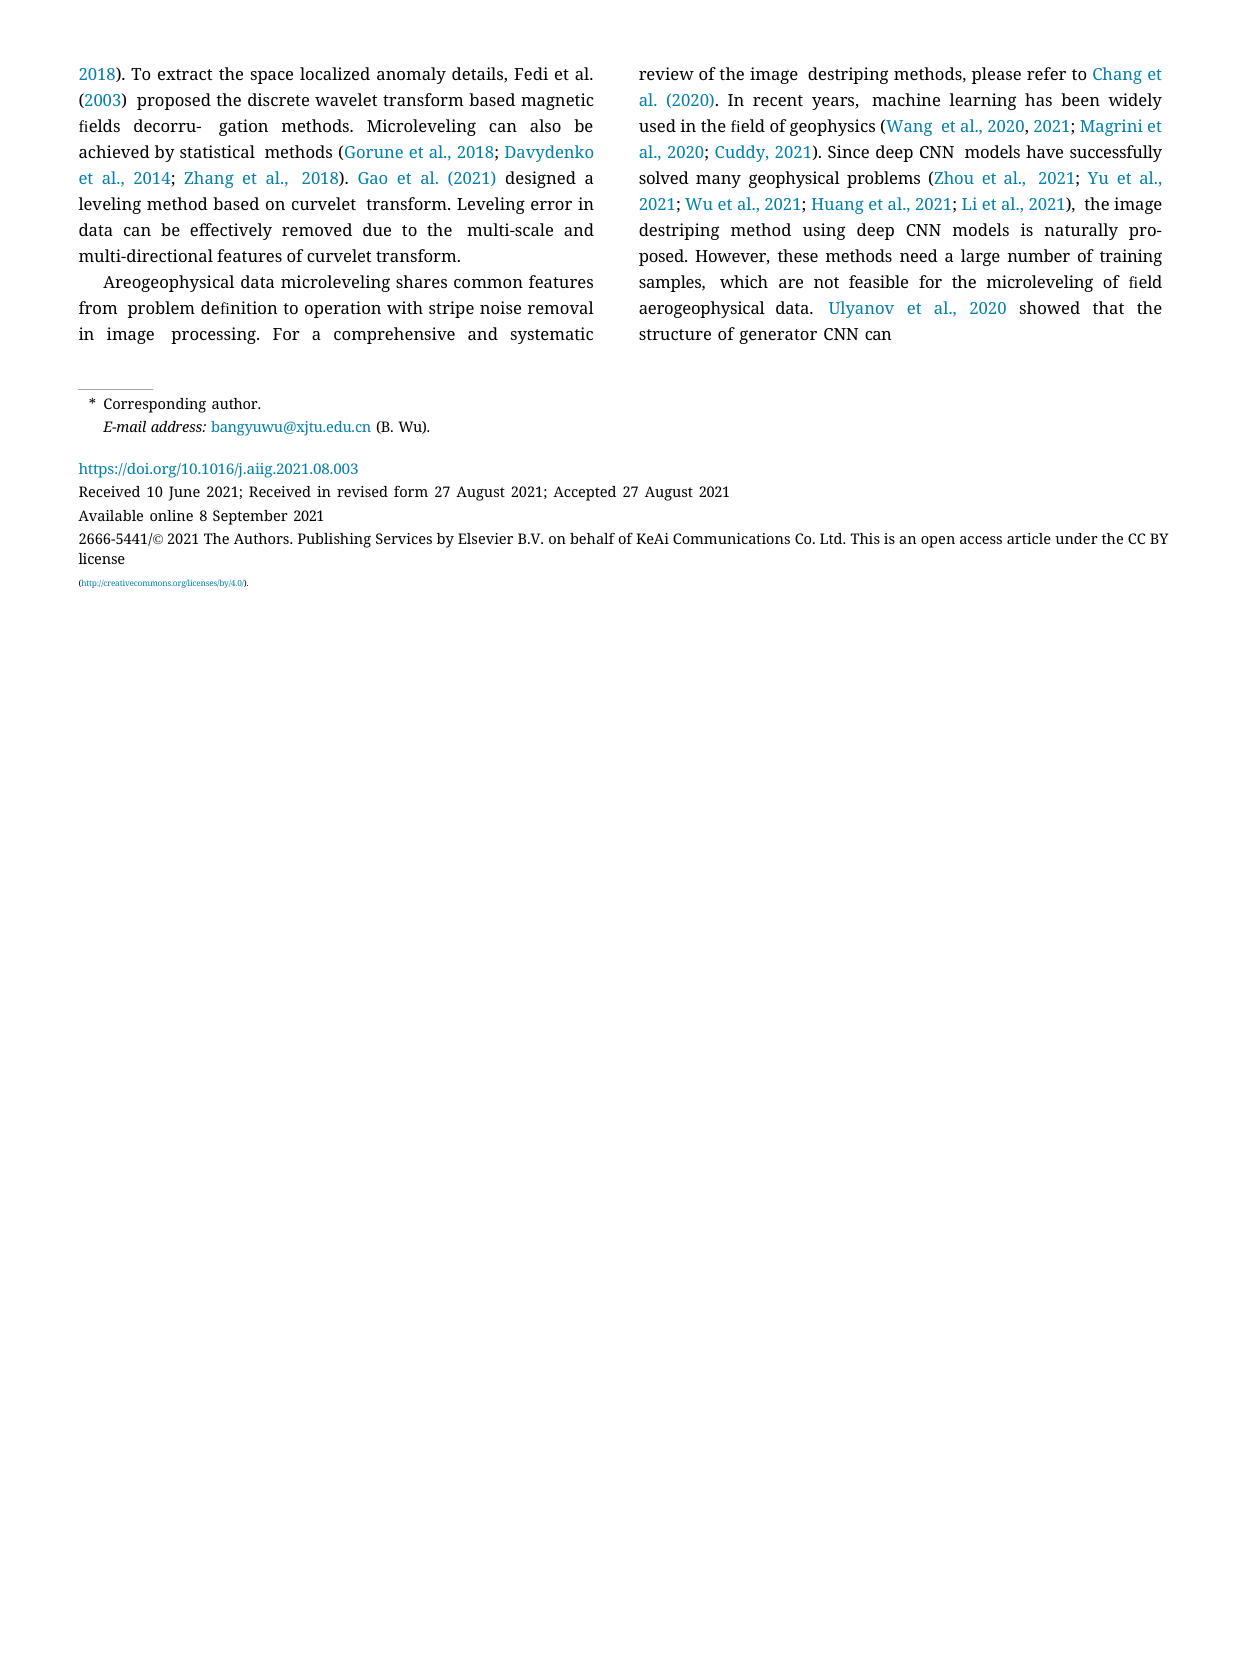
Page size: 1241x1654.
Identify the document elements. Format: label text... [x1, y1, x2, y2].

picture [126, 581, 141, 586]
picture [118, 463, 122, 476]
picture [1096, 123, 1103, 131]
picture [370, 175, 377, 183]
picture [176, 463, 180, 476]
text 2666-5441/© 2021 The Authors. Publishing Services by Elsevier B.V. on behalf of KeAi Communications Co. Ltd. This is an open access article under the CC BY license [78, 529, 1173, 568]
text Received 10 June 2021; Received in revised form 27 August 2021; Accepted 27 August 2021 [78, 482, 1173, 502]
picture [517, 149, 524, 157]
picture [270, 424, 279, 432]
picture [234, 463, 239, 476]
picture [225, 580, 234, 588]
text https://doi.org/10.1016/j.aiig.2021.08.003 [78, 459, 1173, 479]
picture [236, 580, 243, 587]
text * Corresponding author. [89, 394, 1173, 414]
text Available online 8 September 2021 [78, 506, 1173, 525]
picture [421, 175, 428, 183]
picture [178, 581, 187, 588]
text E-mail address: bangyuwu@xjtu.edu.cn (B. Wu). [103, 417, 1173, 437]
picture [151, 581, 161, 586]
picture [835, 301, 841, 314]
picture [264, 466, 272, 478]
text Areogeophysical data microleveling shares common features from problem definition to operation with stripe noise removal in image processing. For a comprehensive and systematic review of the image destriping methods, please refer to Chang et al. (2020). In recent years, machine learning has been widely used in the field of geophysics (Wang et al., 2020, 2021; Magrini et al., 2020; Cuddy, 2021). Since deep CNN models have successfully solved many geophysical problems (Zhou et al., 2021; Yu et al., 2021; Wu et al., 2021; Huang et al., 2021; Li et al., 2021), the image destriping method using deep CNN models is naturally pro- posed. However, these methods need a large number of training samples, which are not feasible for the microleveling of field aerogeophysical data. Ulyanov et al., 2020 showed that the structure of generator CNN can [638, 62, 1162, 346]
text 2018). To extract the space localized anomaly details, Fedi et al. (2003) proposed the discrete wavelet transform based magnetic fields decorru- gation methods. Microleveling can also be achieved by statistical methods (Gorune et al., 2018; Davydenko et al., 2014; Zhang et al., 2018). Gao et al. (2021) designed a leveling method based on curvelet transform. Leveling error in data can be effectively removed due to the multi-scale and multi-directional features of curvelet transform. [78, 62, 594, 267]
picture [285, 422, 300, 431]
picture [168, 466, 176, 478]
picture [108, 581, 119, 586]
picture [1140, 175, 1147, 183]
picture [191, 581, 200, 586]
picture [161, 173, 166, 181]
picture [122, 463, 126, 476]
